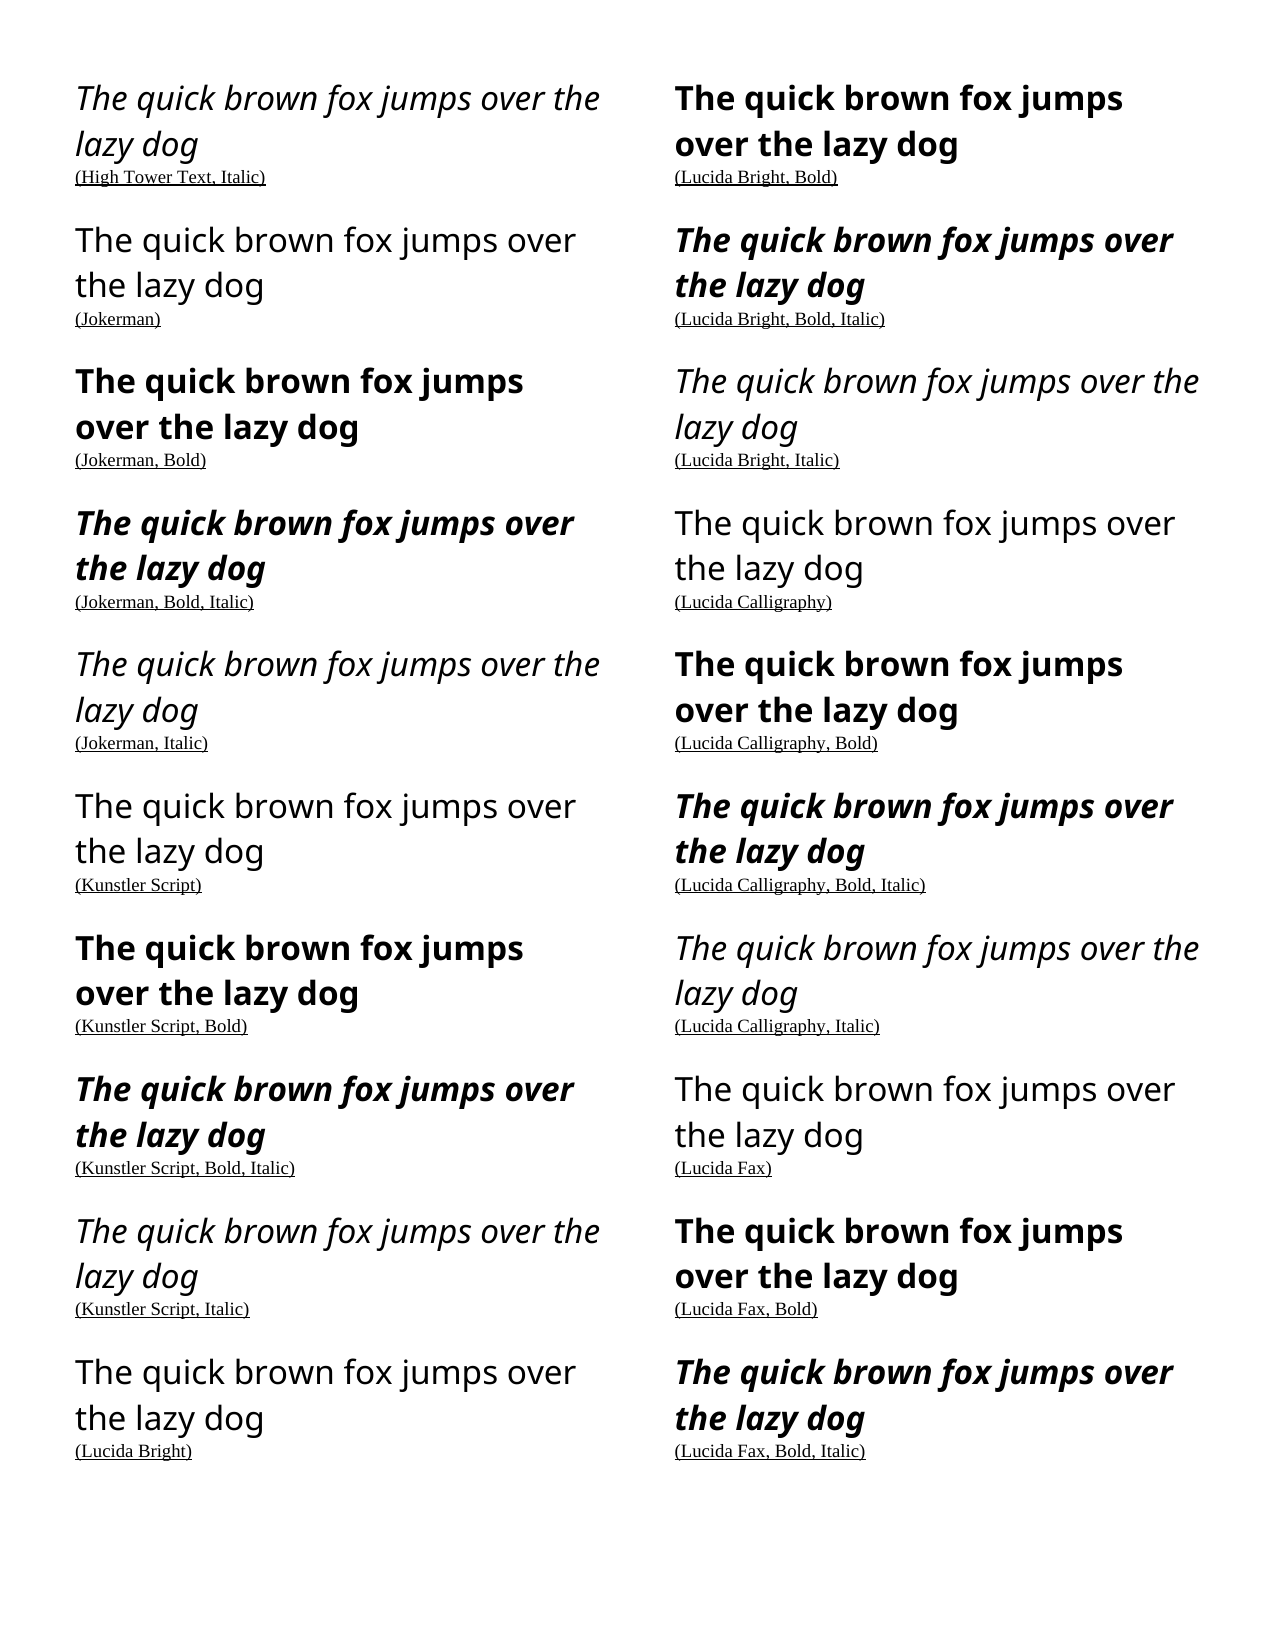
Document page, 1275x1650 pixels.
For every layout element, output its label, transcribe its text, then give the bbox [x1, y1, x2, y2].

text The quick brown fox jumps over the lazy dog (Lucida Bright, Italic) [674, 358, 1200, 471]
text The quick brown fox jumps over the lazy dog (Lucida Fax, Bold) [674, 1207, 1200, 1320]
text The quick brown fox jumps over the lazy dog (Lucida Bright, Bold) [674, 75, 1200, 187]
text The quick brown fox jumps over the lazy dog (Kunstler Script, Bold) [75, 924, 601, 1037]
text The quick brown fox jumps over the lazy dog (Jokerman, Bold, Italic) [75, 500, 601, 612]
text The quick brown fox jumps over the lazy dog (Jokerman) [75, 217, 601, 329]
text The quick brown fox jumps over the lazy dog (Lucida Fax) [674, 1066, 1200, 1178]
text The quick brown fox jumps over the lazy dog (Lucida Calligraphy) [674, 500, 1200, 612]
text The quick brown fox jumps over the lazy dog (Jokerman, Italic) [75, 641, 601, 754]
text The quick brown fox jumps over the lazy dog (Lucida Calligraphy, Bold, Italic) [674, 783, 1200, 895]
text The quick brown fox jumps over the lazy dog (Jokerman, Bold) [75, 358, 601, 471]
text The quick brown fox jumps over the lazy dog (Kunstler Script, Bold, Italic) [75, 1066, 601, 1178]
text The quick brown fox jumps over the lazy dog (Lucida Calligraphy, Italic) [674, 924, 1200, 1037]
text The quick brown fox jumps over the lazy dog (Lucida Bright, Bold, Italic) [674, 217, 1200, 329]
text The quick brown fox jumps over the lazy dog (High Tower Text, Italic) [75, 75, 601, 187]
text The quick brown fox jumps over the lazy dog (Lucida Calligraphy, Bold) [674, 641, 1200, 754]
text The quick brown fox jumps over the lazy dog (Kunstler Script) [75, 783, 601, 895]
text The quick brown fox jumps over the lazy dog (Lucida Bright) [75, 1349, 601, 1461]
text The quick brown fox jumps over the lazy dog (Kunstler Script, Italic) [75, 1207, 601, 1320]
text The quick brown fox jumps over the lazy dog (Lucida Fax, Bold, Italic) [674, 1349, 1200, 1461]
